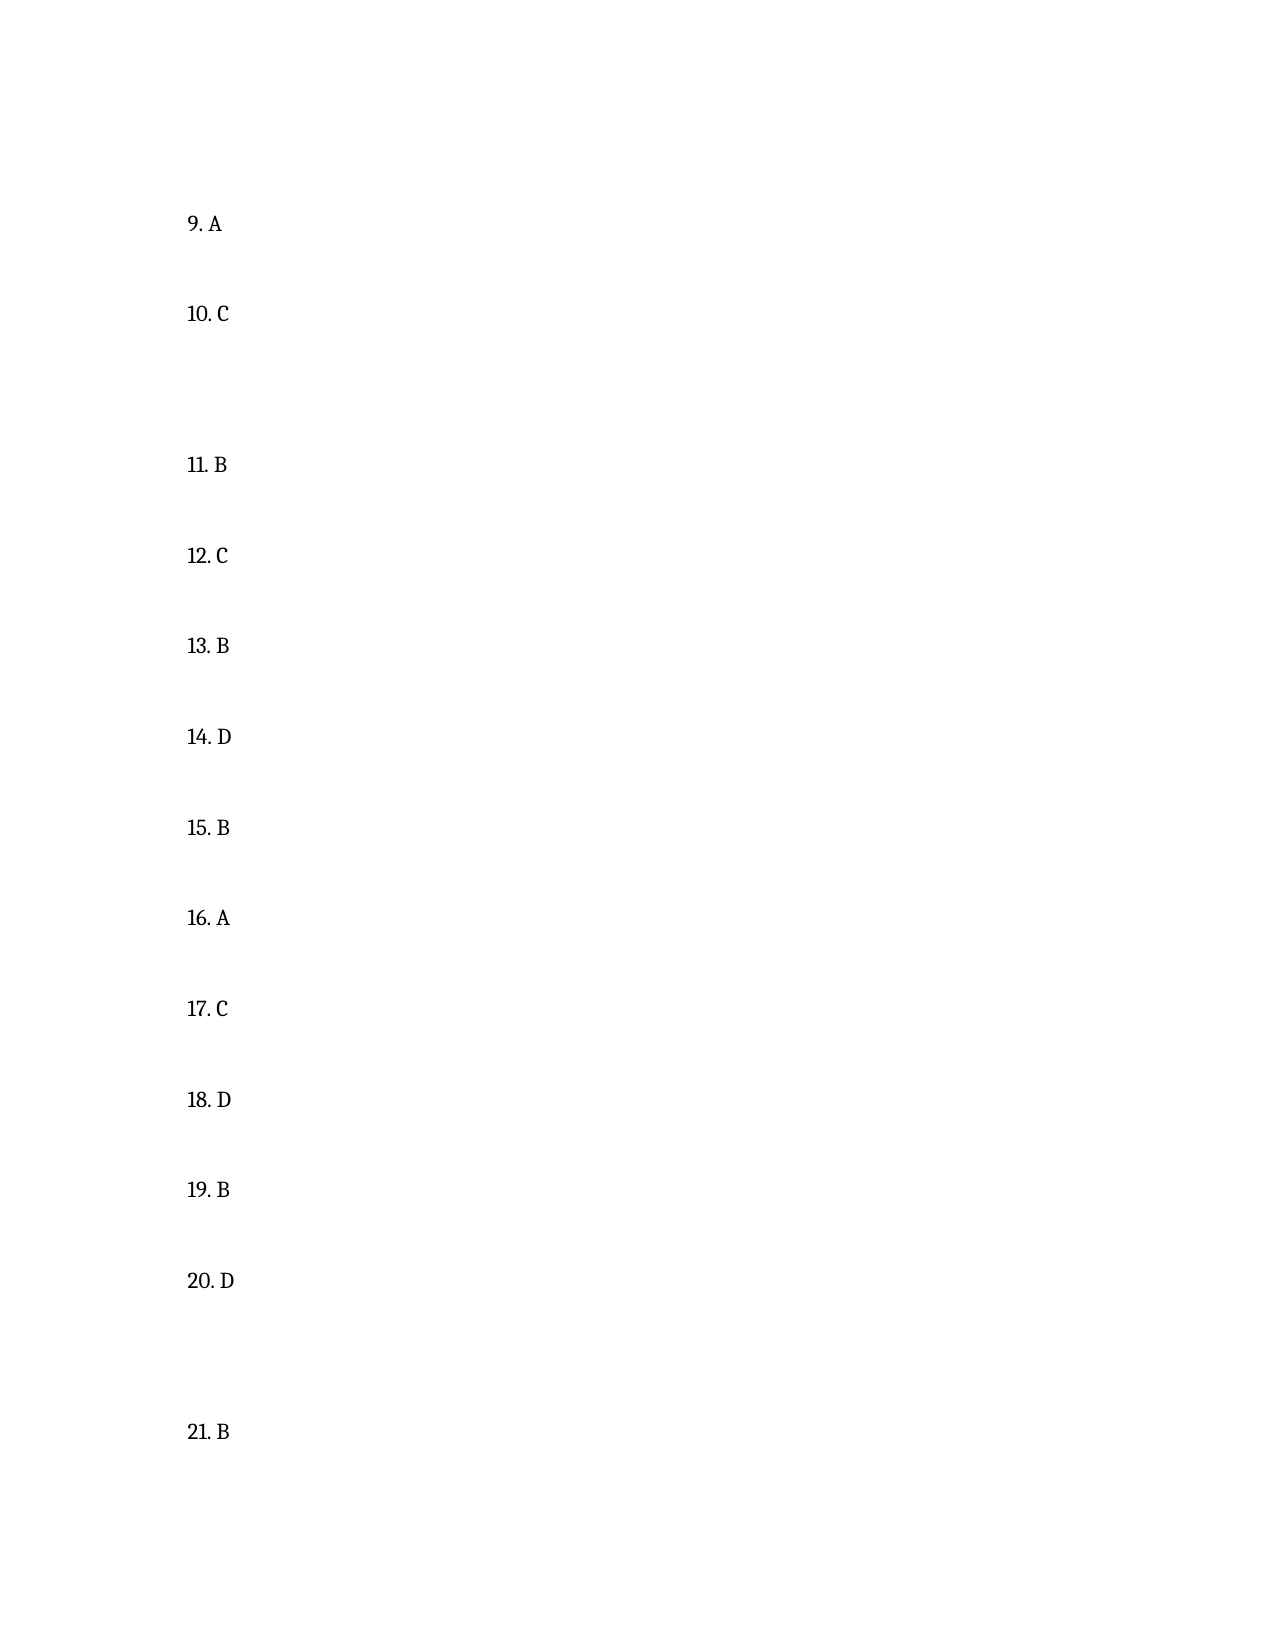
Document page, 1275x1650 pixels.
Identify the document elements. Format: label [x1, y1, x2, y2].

text [187, 150, 1087, 1475]
